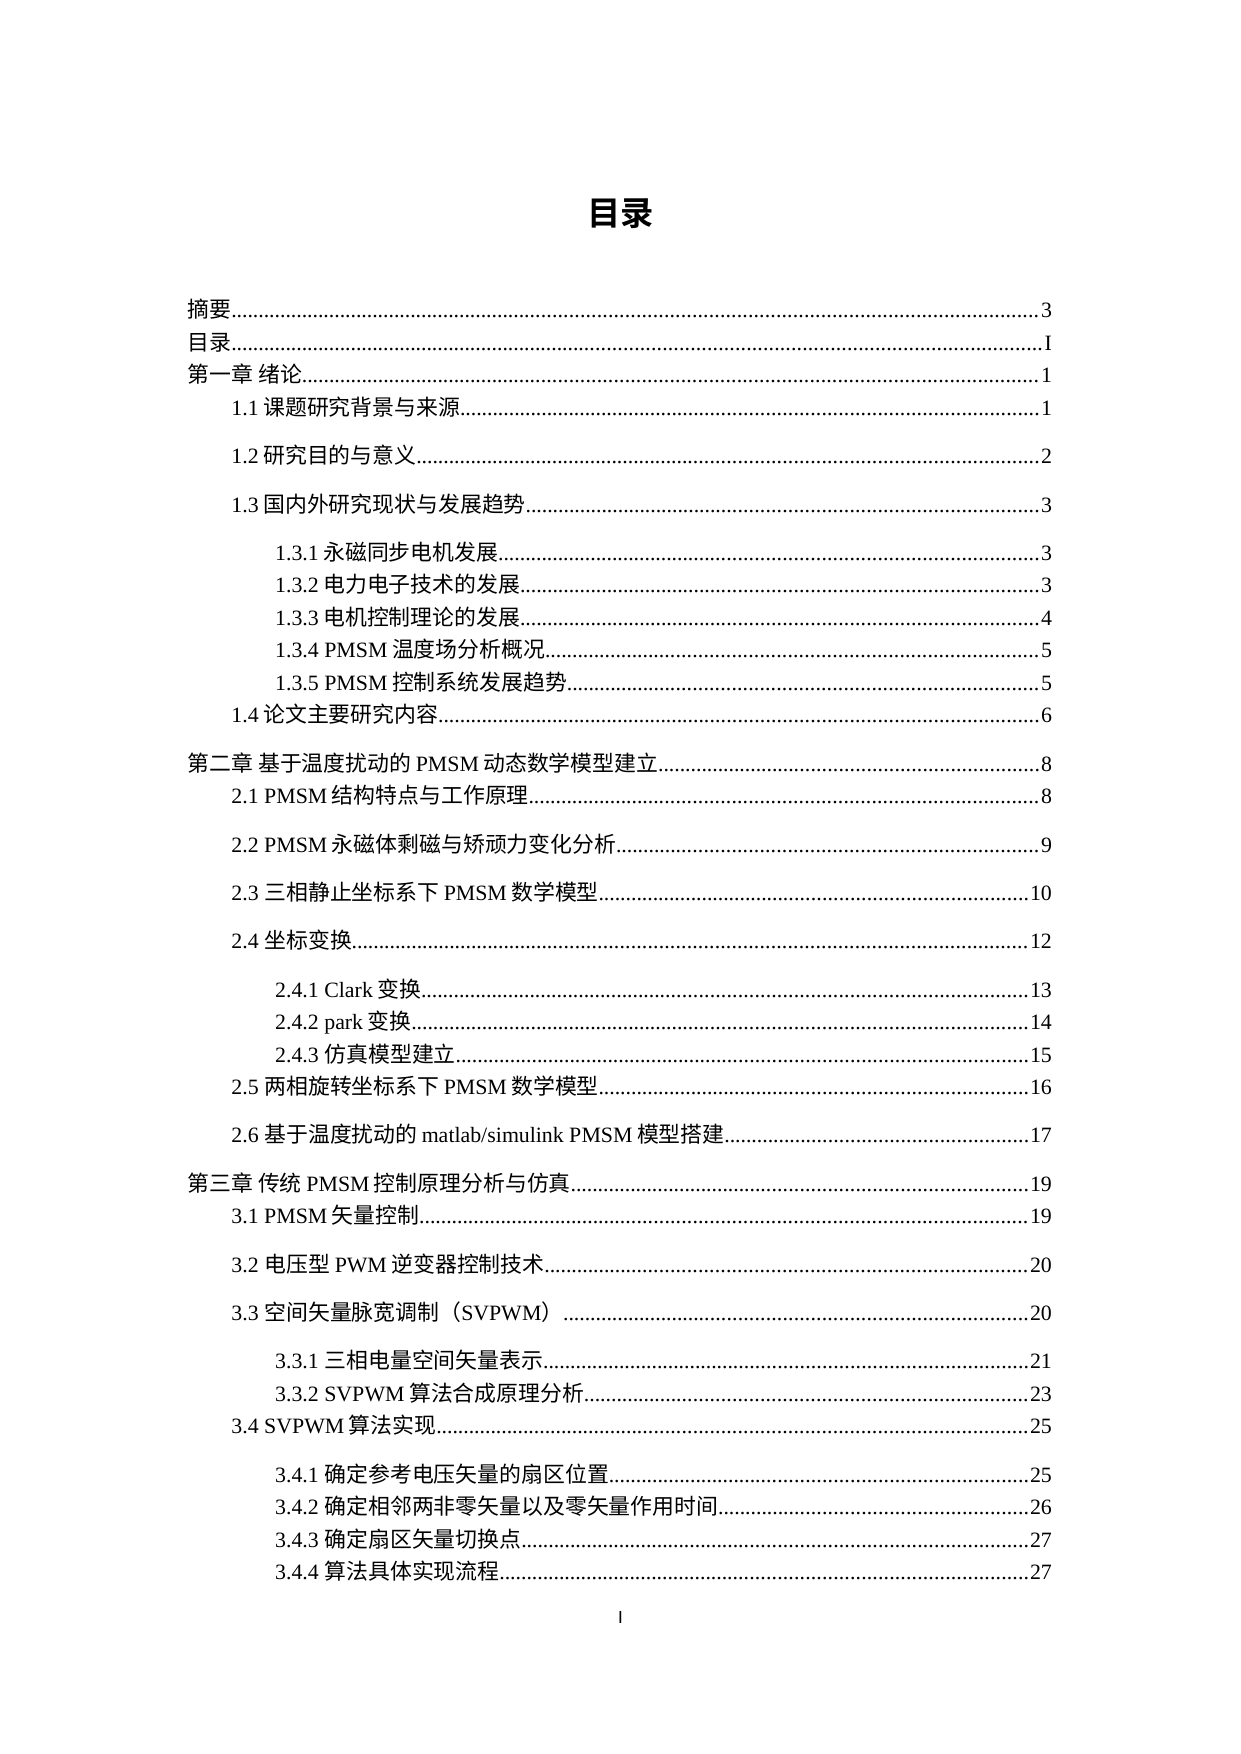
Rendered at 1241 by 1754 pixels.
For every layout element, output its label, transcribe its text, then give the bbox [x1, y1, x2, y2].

text 3.1 PMSM矢量控制 19 [231, 1198, 1053, 1230]
text 1.3.2电力电子技术的发展 3 [275, 567, 1053, 599]
text 3.3.1 三相电量空间矢量表示 21 [275, 1343, 1053, 1375]
text 1.3.1永磁同步电机发展 3 [275, 534, 1053, 567]
text 2.6 基于温度扰动的matlab/simulink PMSM模型搭建 17 [231, 1117, 1053, 1149]
text 1.3.4 PMSM温度场分析概况 5 [275, 632, 1053, 664]
text 3.3 空间矢量脉宽调制（SVPWM） 20 [231, 1294, 1053, 1327]
text 第一章 绪论 1 [187, 357, 1053, 389]
text 2.4 坐标变换 12 [231, 923, 1053, 955]
text 2.2 PMSM永磁体剩磁与矫顽力变化分析 9 [231, 826, 1053, 859]
text 3.4.2 确定相邻两非零矢量以及零矢量作用时间 26 [275, 1489, 1053, 1521]
text 3.3.2 SVPWM算法合成原理分析 23 [275, 1375, 1053, 1408]
text 2.1 PMSM结构特点与工作原理 8 [231, 778, 1053, 810]
text 2.4.2 park变换 14 [275, 1004, 1053, 1036]
text 3.2 电压型 PWM逆变器控制技术 20 [231, 1246, 1053, 1279]
text 目录 I [187, 324, 1053, 357]
text 2.3 三相静止坐标系下PMSM数学模型 10 [231, 874, 1053, 907]
text 3.4.4 算法具体实现流程 27 [275, 1554, 1053, 1586]
text 3.4.3 确定扇区矢量切换点 27 [275, 1521, 1053, 1554]
text 1.4论文主要研究内容 6 [231, 697, 1053, 729]
text 1.2研究目的与意义 2 [231, 438, 1053, 470]
title 目录 [187, 178, 1053, 243]
text 摘要 3 [187, 292, 1053, 324]
text 第二章 基于温度扰动的PMSM动态数学模型建立 8 [187, 745, 1053, 778]
text 2.4.3 仿真模型建立 15 [275, 1036, 1053, 1069]
text 1.3国内外研究现状与发展趋势 3 [231, 486, 1053, 519]
text 1.3.5 PMSM控制系统发展趋势 5 [275, 664, 1053, 697]
text 1.1课题研究背景与来源 1 [231, 389, 1053, 422]
text 3.4.1 确定参考电压矢量的扇区位置 25 [275, 1456, 1053, 1489]
text 3.4 SVPWM算法实现 25 [231, 1408, 1053, 1440]
text 第三章 传统PMSM控制原理分析与仿真 19 [187, 1165, 1053, 1198]
text 2.4.1 Clark变换 13 [275, 971, 1053, 1004]
text 1.3.3电机控制理论的发展 4 [275, 599, 1053, 632]
text 2.5 两相旋转坐标系下PMSM数学模型 16 [231, 1069, 1053, 1101]
